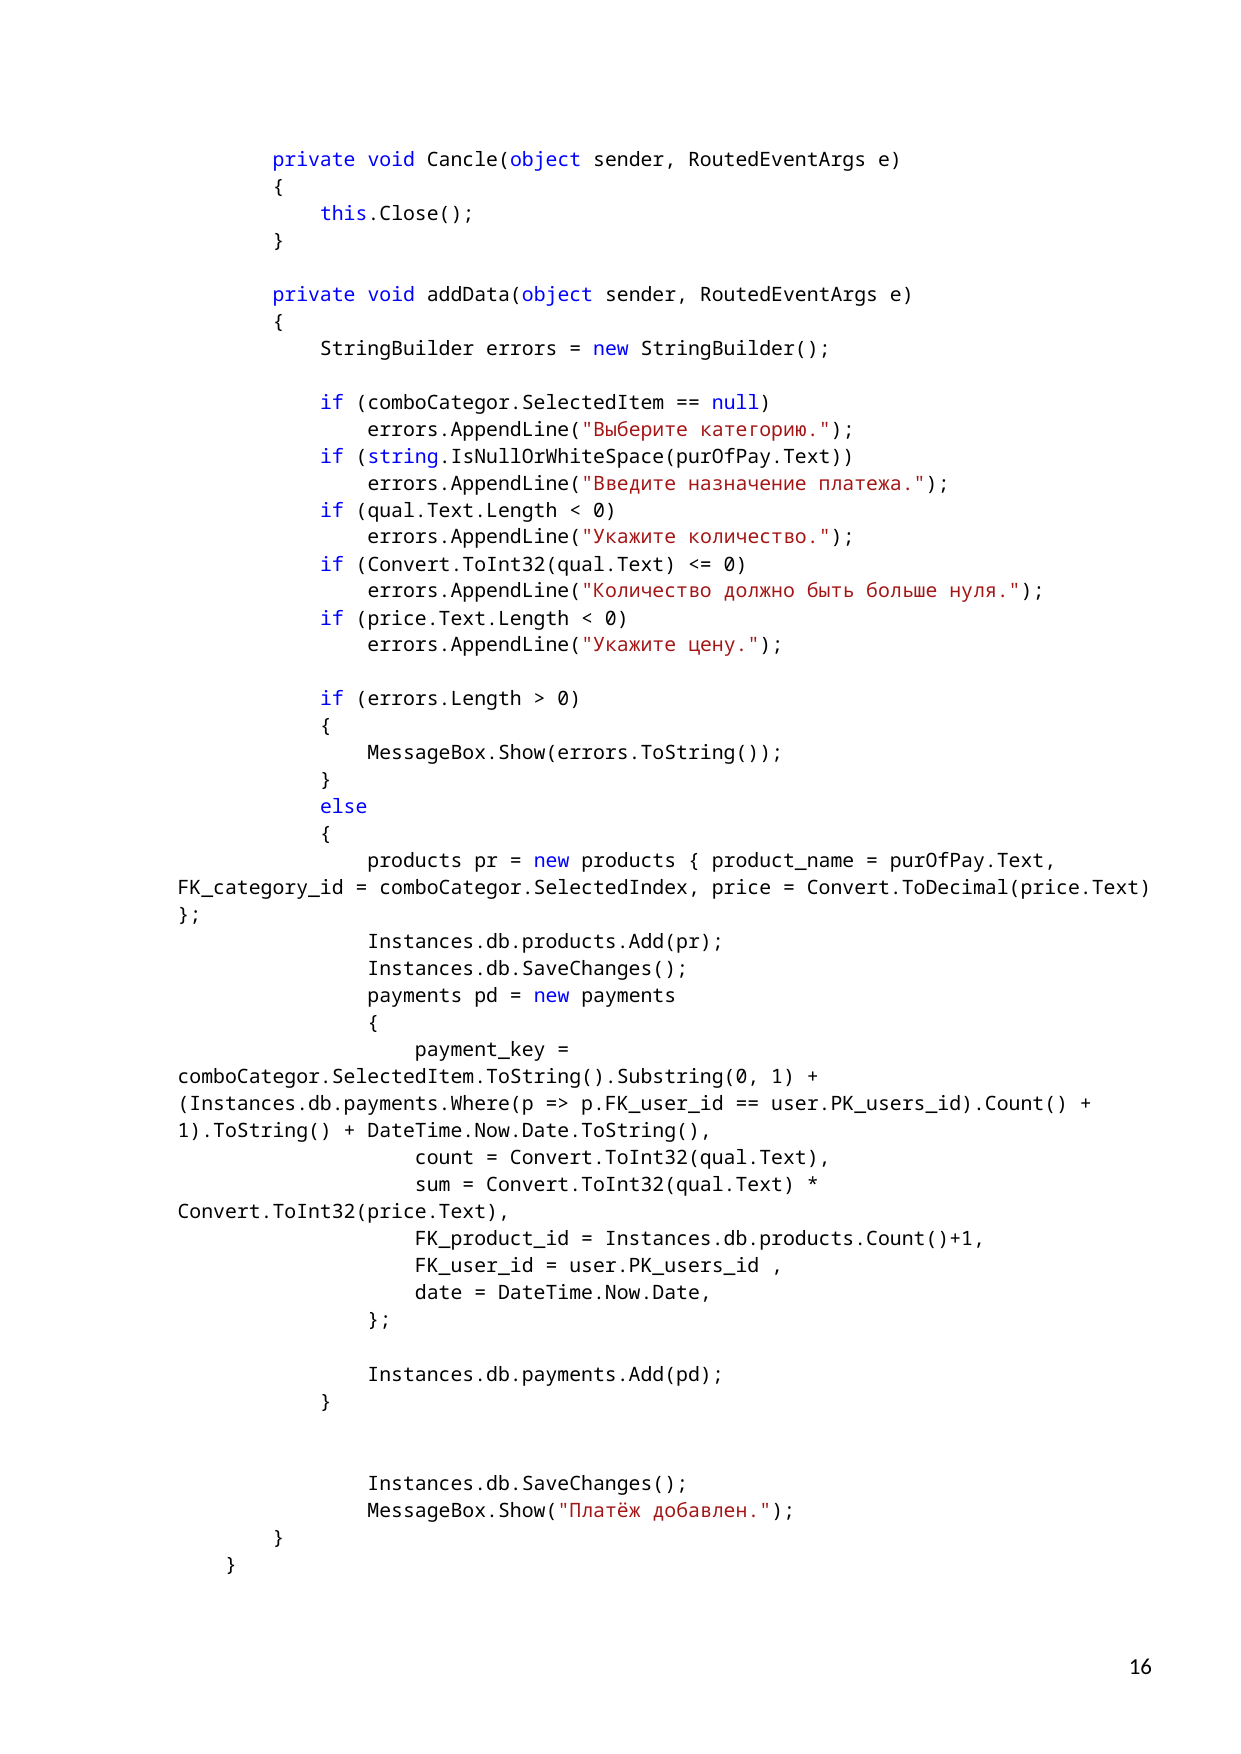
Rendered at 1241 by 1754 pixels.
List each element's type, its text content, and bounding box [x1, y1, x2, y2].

text } [177, 1523, 1152, 1550]
text MessageBox.Show(errors.ToString()); [177, 739, 1152, 766]
text errors.AppendLine("Выберите категорию."); [177, 415, 1152, 442]
text Instances.db.payments.Add(pd); [177, 1360, 1152, 1387]
text if (qual.Text.Length < 0) [177, 496, 1152, 523]
text } [177, 1387, 1152, 1414]
text payment_key = comboCategor.SelectedItem.ToString().Substring(0, 1) + (Instances.db.payments.Where(p => p.FK_user_id == user.PK_users_id).Count() + 1).ToString() + DateTime.Now.Date.ToString(), [177, 1035, 1152, 1143]
text errors.AppendLine("Укажите цену."); [177, 631, 1152, 658]
text payments pd = new payments [177, 981, 1152, 1008]
text errors.AppendLine("Введите назначение платежа."); [177, 469, 1152, 496]
text { [177, 1008, 1152, 1035]
text } [177, 766, 1152, 793]
text this.Close(); [177, 199, 1152, 226]
text FK_user_id = user.PK_users_id , [177, 1251, 1152, 1278]
text count = Convert.ToInt32(qual.Text), [177, 1143, 1152, 1170]
text Instances.db.products.Add(pr); [177, 927, 1152, 954]
text if (errors.Length > 0) [177, 685, 1152, 712]
text { [177, 307, 1152, 334]
text else [177, 793, 1152, 819]
text products pr = new products { product_name = purOfPay.Text, FK_category_id = comboCategor.SelectedIndex, price = Convert.ToDecimal(price.Text) }; [177, 847, 1152, 927]
text } [177, 226, 1152, 253]
text if (comboCategor.SelectedItem == null) [177, 388, 1152, 415]
text private void Cancle(object sender, RoutedEventArgs e) [177, 145, 1152, 172]
text Instances.db.SaveChanges(); [177, 1469, 1152, 1496]
text FK_product_id = Instances.db.products.Count()+1, [177, 1224, 1152, 1251]
text if (string.IsNullOrWhiteSpace(purOfPay.Text)) [177, 442, 1152, 469]
text { [177, 712, 1152, 739]
text Instances.db.SaveChanges(); [177, 954, 1152, 981]
text { [177, 172, 1152, 199]
text StringBuilder errors = new StringBuilder(); [177, 334, 1152, 361]
text private void addData(object sender, RoutedEventArgs e) [177, 280, 1152, 307]
text if (Convert.ToInt32(qual.Text) <= 0) [177, 550, 1152, 577]
text }; [177, 1305, 1152, 1332]
text if (price.Text.Length < 0) [177, 604, 1152, 631]
text errors.AppendLine("Укажите количество."); [177, 523, 1152, 550]
text date = DateTime.Now.Date, [177, 1278, 1152, 1305]
text MessageBox.Show("Платёж добавлен."); [177, 1496, 1152, 1523]
text sum = Convert.ToInt32(qual.Text) * Convert.ToInt32(price.Text), [177, 1170, 1152, 1224]
text } [177, 1550, 1152, 1577]
text errors.AppendLine("Количество должно быть больше нуля."); [177, 577, 1152, 604]
text { [177, 819, 1152, 847]
